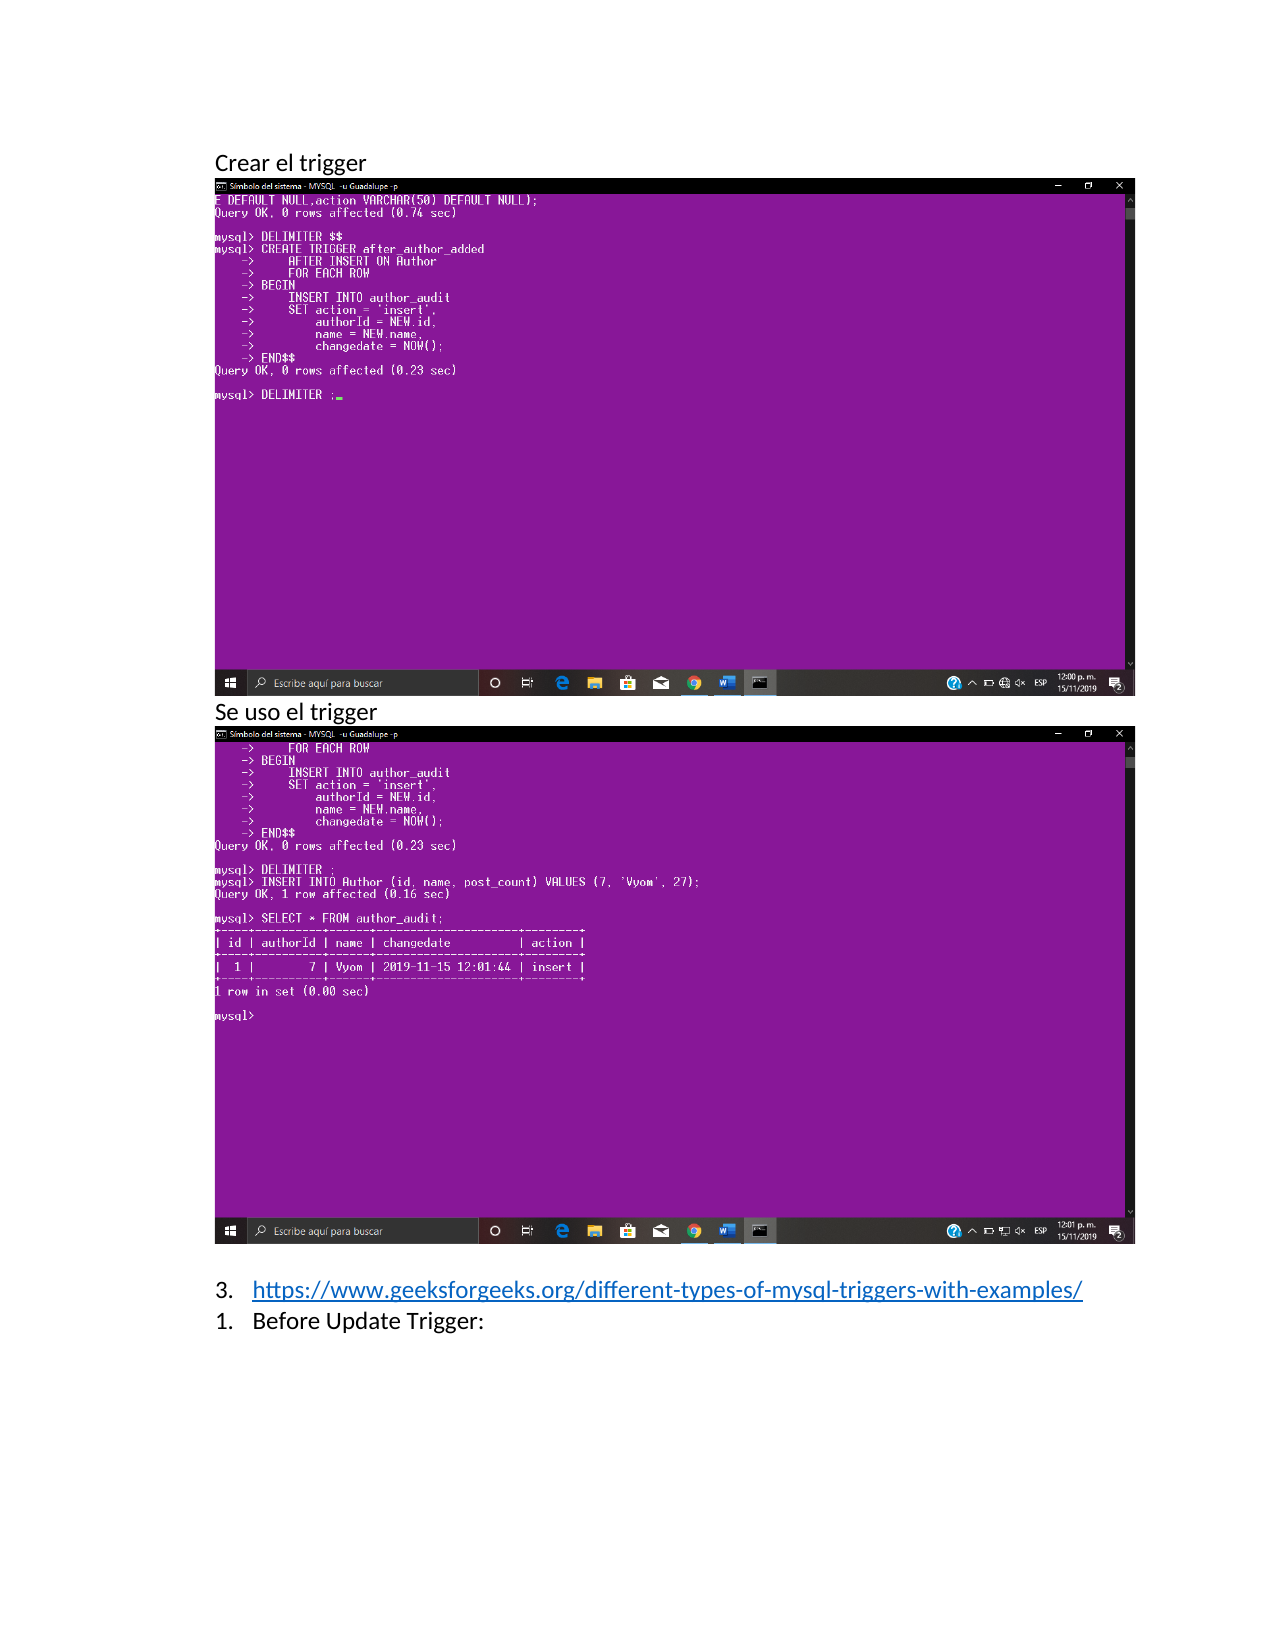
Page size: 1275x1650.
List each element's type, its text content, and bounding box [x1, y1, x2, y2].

text Crear el trigger [215, 148, 1098, 178]
list Before Update Trigger: [215, 1305, 1098, 1335]
picture [214, 726, 1136, 1244]
text Se uso el trigger [215, 696, 1098, 726]
picture [214, 178, 1136, 696]
list https://www.geeksforgeeks.org/different-types-of-mysql-triggers-with-examples/ [215, 1274, 1098, 1305]
